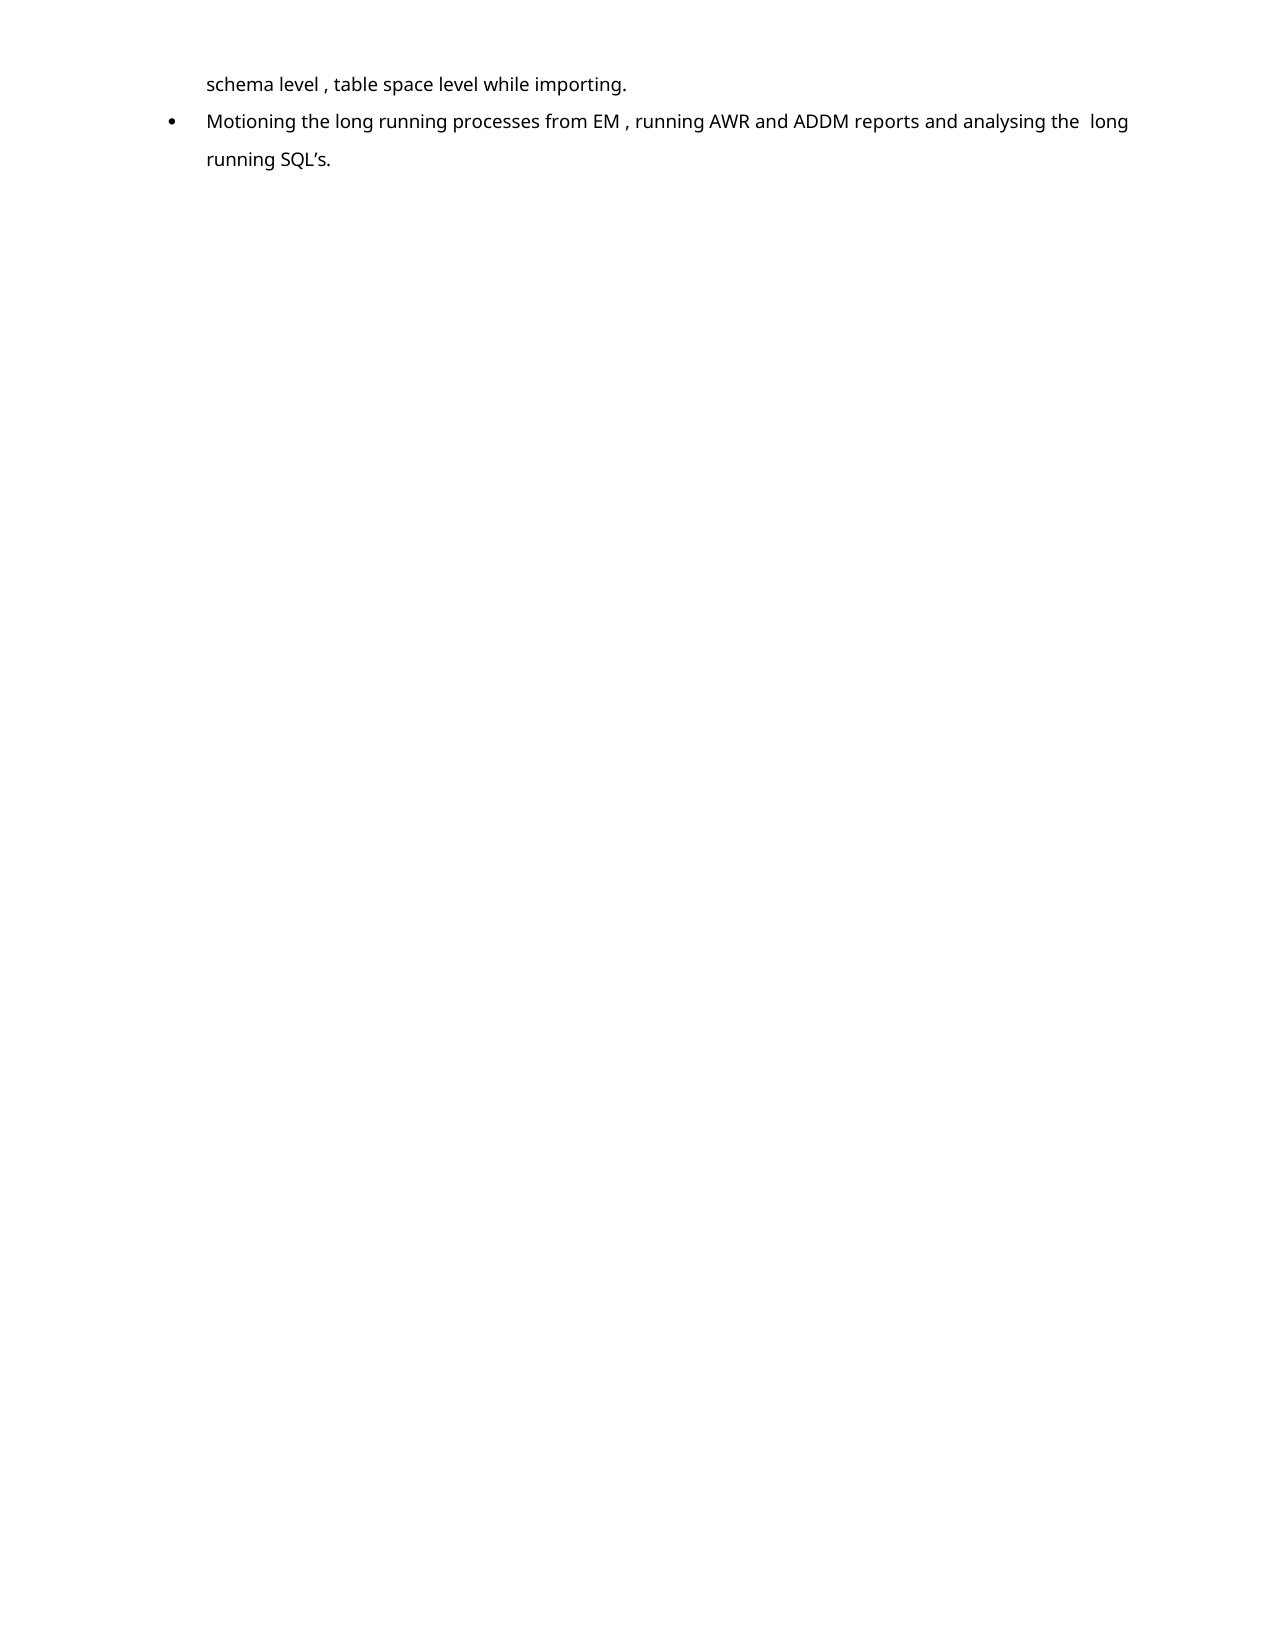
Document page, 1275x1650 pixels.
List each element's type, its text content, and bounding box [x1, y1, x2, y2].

list Motioning the long running processes from EM , running AWR and ADDM reports and analysing the long running SQL’s. [169, 109, 1139, 172]
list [169, 71, 1139, 96]
